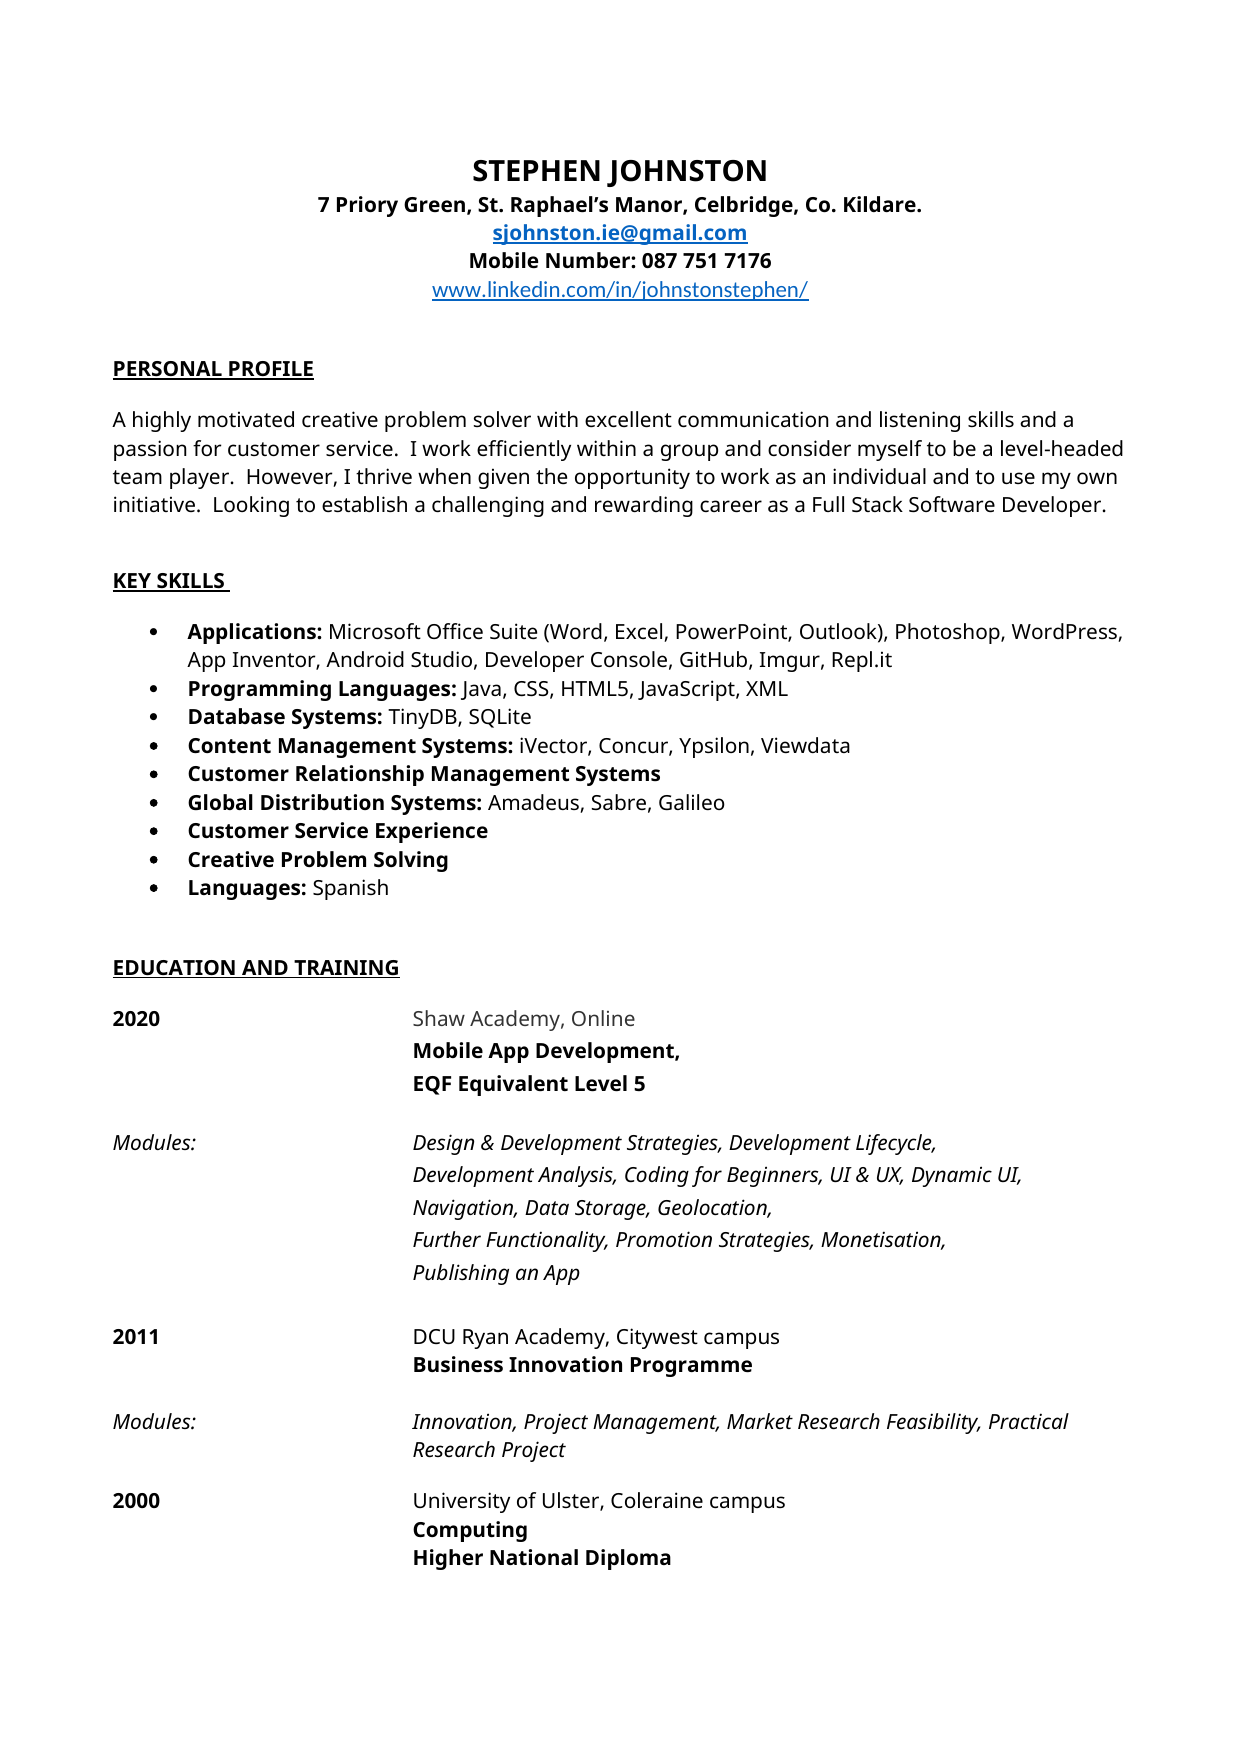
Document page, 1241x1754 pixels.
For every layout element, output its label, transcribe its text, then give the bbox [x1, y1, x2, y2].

text 7 Priory Green, St. Raphael’s Manor, Celbridge, Co. Kildare. [112, 190, 1128, 218]
text A highly motivated creative problem solver with excellent communication and listening skills and a passion for customer service. I work efficiently within a group and consider myself to be a level-headed team player. However, I thrive when given the opportunity to work as an individual and to use my own initiative. Looking to establish a challenging and rewarding career as a Full Stack Software Developer. [112, 405, 1128, 519]
text sjohnston.ie@gmail.com [112, 218, 1128, 247]
list Database Systems: TinyDB, SQLite [150, 702, 1128, 731]
text Modules: Design & Development Strategies, Development Lifecycle, [112, 1128, 1128, 1156]
list Creative Problem Solving [150, 845, 1128, 873]
text STEPHEN JOHNSTON [112, 150, 1128, 190]
text Modules: Innovation, Project Management, Market Research Feasibility, Practical Research Project [112, 1407, 1128, 1464]
list Applications: Microsoft Office Suite (Word, Excel, PowerPoint, Outlook), Photoshop, WordPress, App Inventor, Android Studio, Developer Console, GitHub, Imgur, Repl.it [150, 617, 1128, 674]
text 2011 DCU Ryan Academy, Citywest campus [112, 1322, 1128, 1350]
list Customer Relationship Management Systems [150, 759, 1128, 788]
text www.linkedin.com/in/johnstonstephen/ [112, 275, 1128, 303]
text 2000 University of Ulster, Coleraine campus [112, 1486, 1128, 1515]
list Programming Languages: Java, CSS, HTML5, JavaScript, XML [150, 674, 1128, 702]
text Higher National Diploma [112, 1543, 1128, 1572]
text 2020 Shaw Academy, Online [112, 1004, 1128, 1032]
text Development Analysis, Coding for Beginners, UI & UX, Dynamic UI, Navigation, Data Storage, Geolocation, [412, 1160, 1128, 1221]
list Global Distribution Systems: Amadeus, Sabre, Galileo [150, 788, 1128, 816]
list Customer Service Experience [150, 816, 1128, 845]
text Publishing an App [412, 1258, 1128, 1286]
text Mobile App Development, [337, 1036, 1128, 1065]
text EQF Equivalent Level 5 [337, 1069, 1128, 1097]
text PERSONAL PROFILE [112, 354, 1128, 382]
list Content Management Systems: iVector, Concur, Ypsilon, Viewdata [150, 731, 1128, 759]
text Computing [112, 1515, 1128, 1543]
text KEY SKILLS [112, 566, 1128, 594]
text Mobile Number: 087 751 7176 [112, 247, 1128, 275]
text EDUCATION AND TRAINING [112, 953, 1128, 981]
text Business Innovation Programme [112, 1350, 1128, 1379]
list Languages: Spanish [150, 873, 1128, 902]
text Further Functionality, Promotion Strategies, Monetisation, [412, 1225, 1128, 1254]
